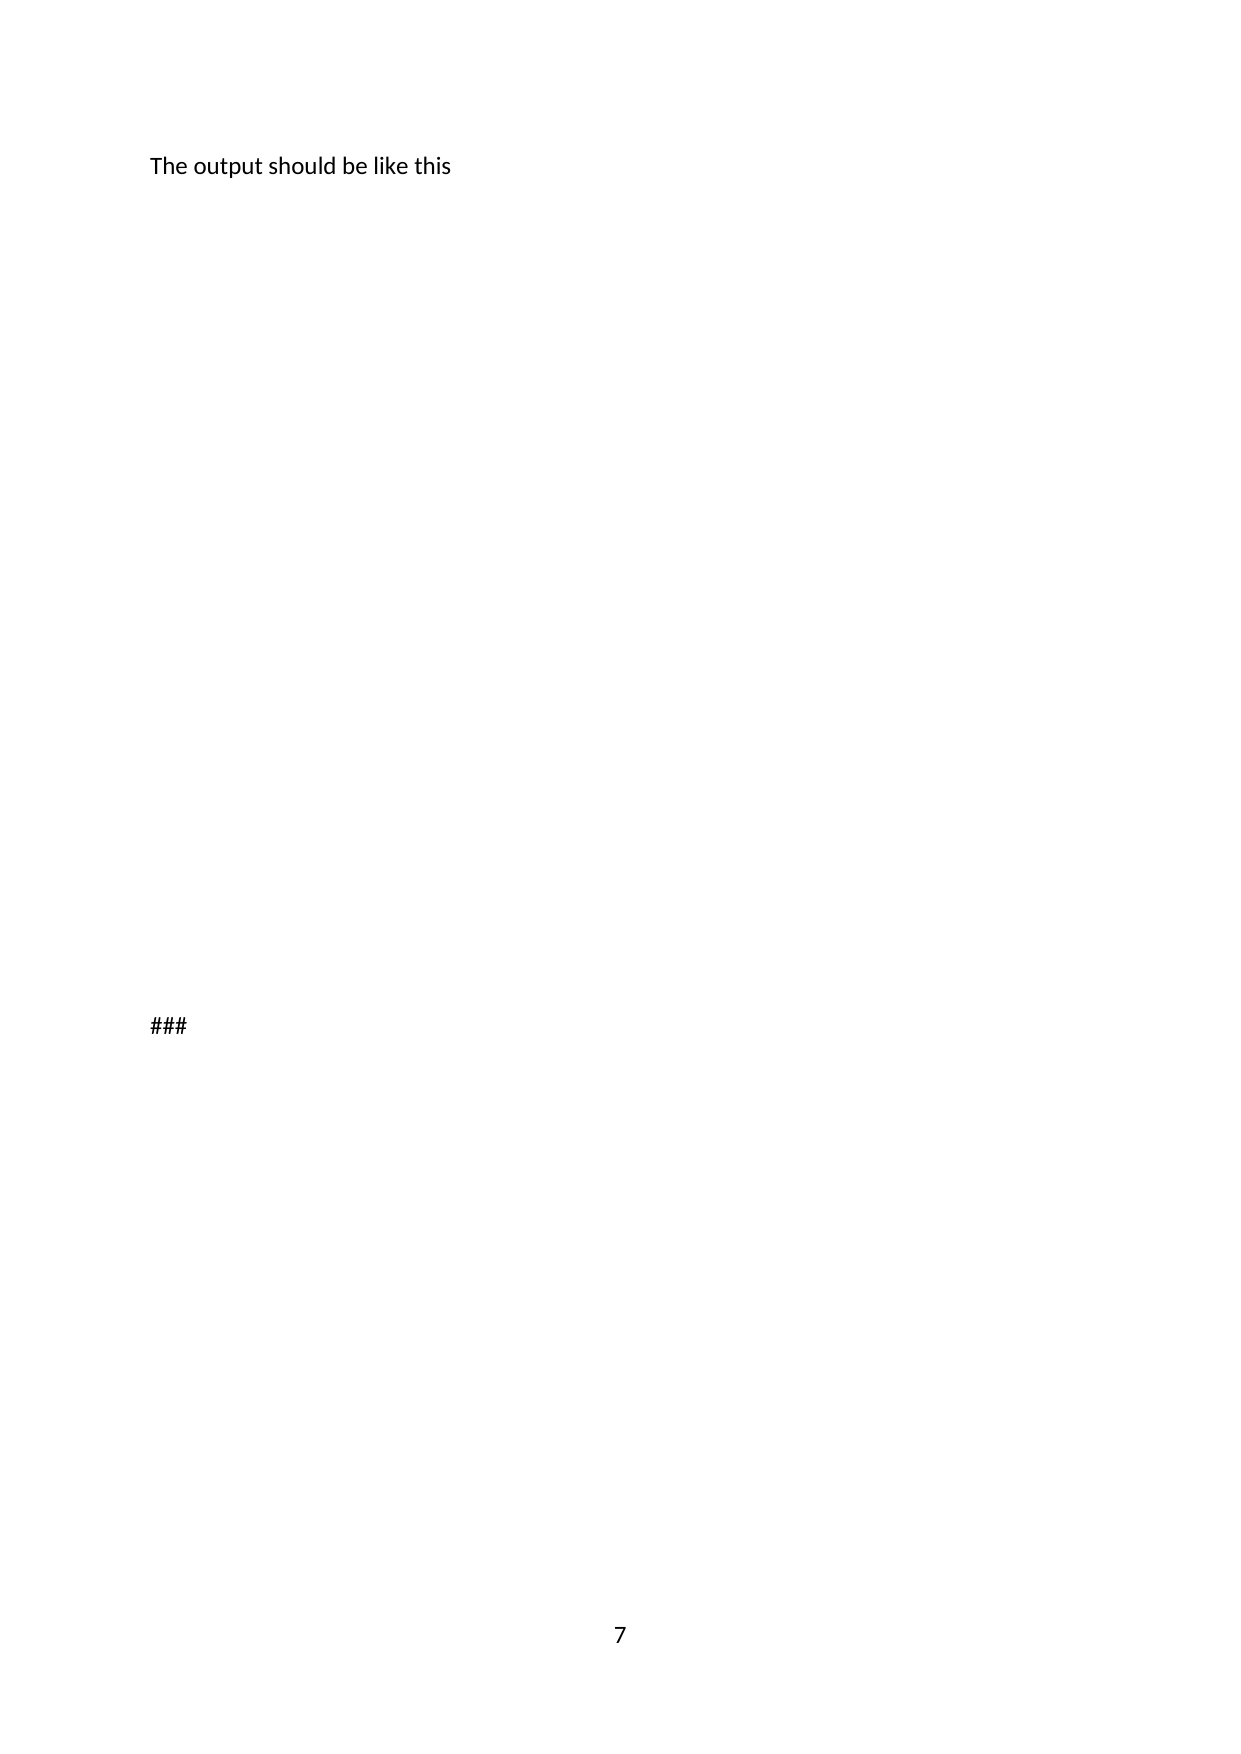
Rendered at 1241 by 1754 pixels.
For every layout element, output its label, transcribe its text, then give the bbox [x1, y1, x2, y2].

text ### [150, 1010, 1090, 1040]
text The output should be like this [150, 150, 1090, 1010]
